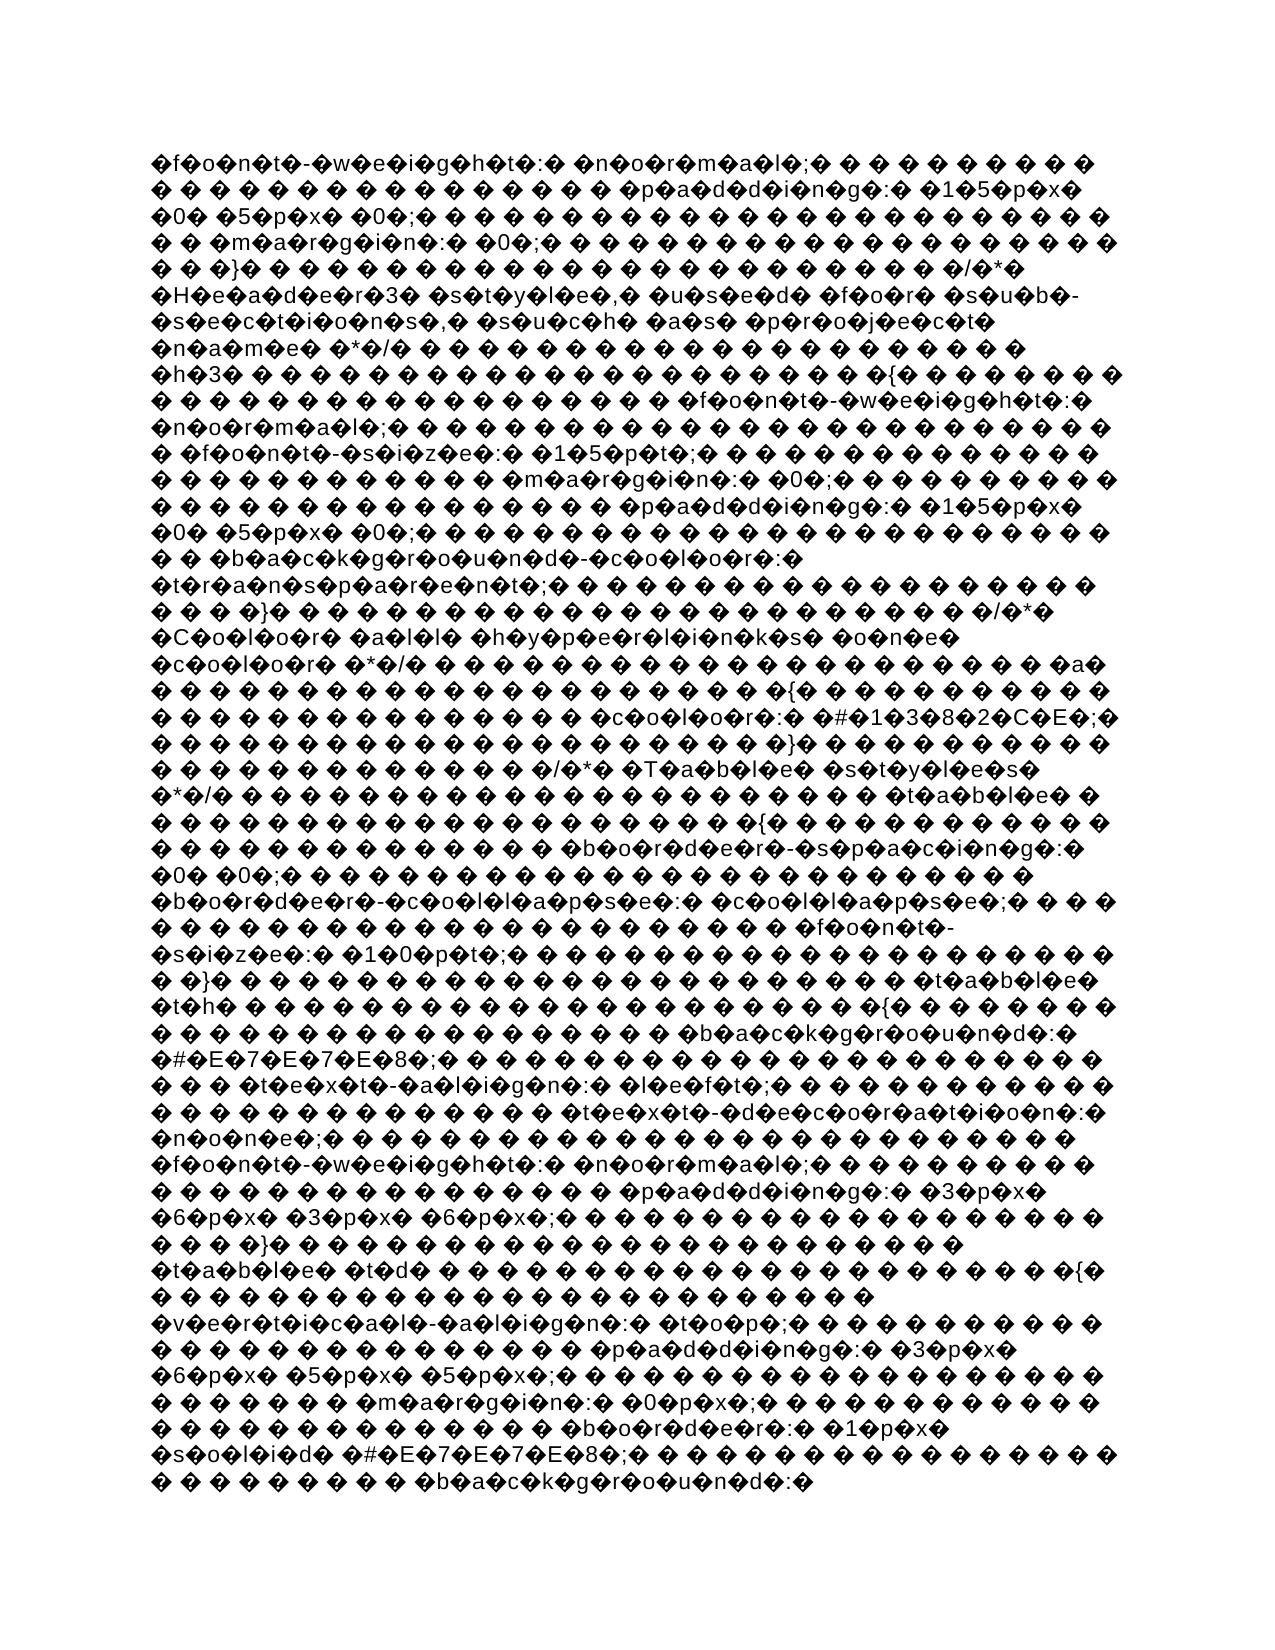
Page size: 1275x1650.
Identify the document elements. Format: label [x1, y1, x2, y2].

text [150, 150, 1125, 1494]
